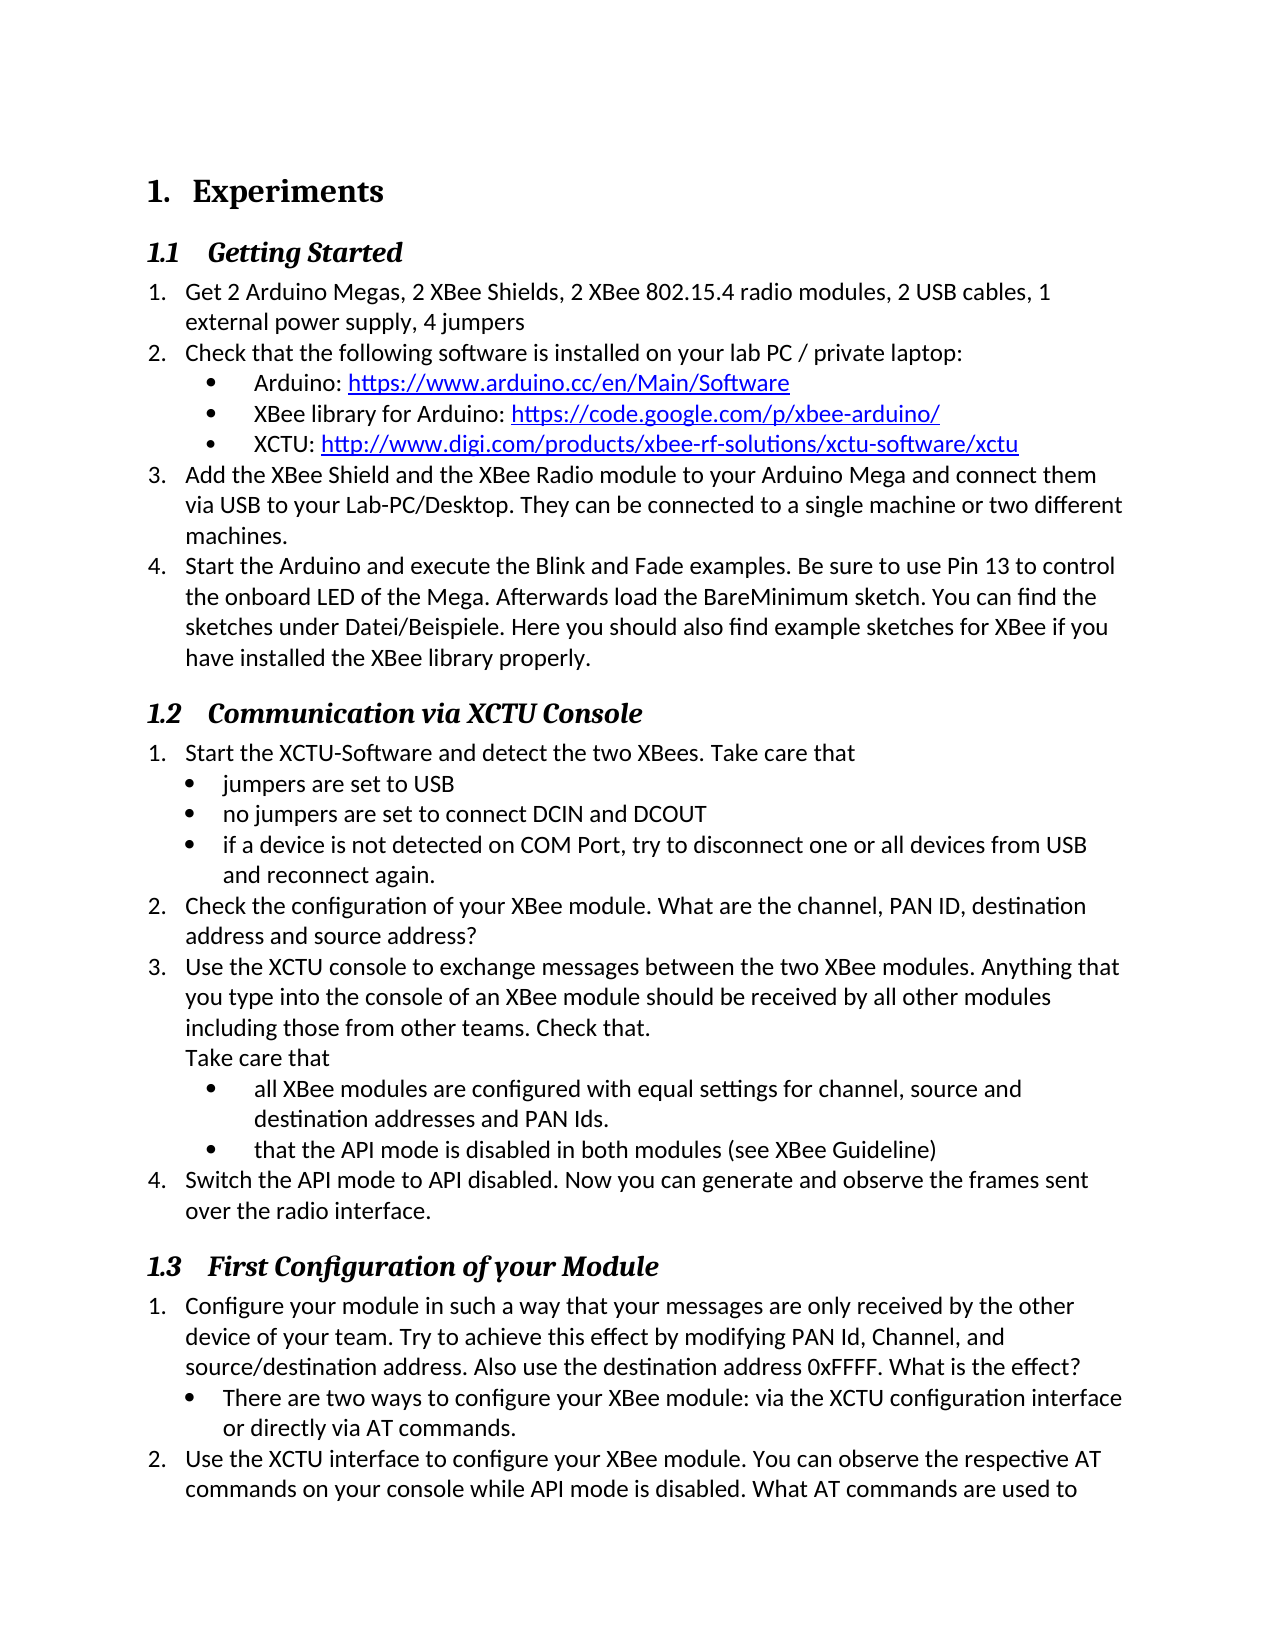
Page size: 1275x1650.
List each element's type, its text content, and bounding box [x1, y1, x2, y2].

list no jumpers are set to connect DCIN and DCOUT [185, 798, 1127, 829]
list Add the XBee Shield and the XBee Radio module to your Arduino Mega and connect them via USB to your Lab-PC/Desktop. They can be connected to a single machine or two different machines. [148, 459, 1127, 550]
list Start the Arduino and execute the Blink and Fade examples. Be sure to use Pin 13 to control the onboard LED of the Mega. Afterwards load the BareMinimum sketch. You can find the sketches under Datei/Beispiele. Here you should also find example sketches for XBee if you have installed the XBee library properly. [148, 550, 1127, 672]
list Switch the API mode to API disabled. Now you can generate and observe the frames sent over the radio interface. [148, 1164, 1127, 1226]
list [148, 1443, 1127, 1504]
subtitle Getting Started [148, 236, 1127, 269]
list Check the configuration of your XBee module. What are the channel, PAN ID, destination address and source address? [148, 890, 1127, 951]
subtitle First Configuration of your Module [148, 1251, 1127, 1284]
list jumpers are set to USB [185, 768, 1127, 798]
list Check that the following software is installed on your lab PC / private laptop: [148, 337, 1127, 367]
list Arduino: https://www.arduino.cc/en/Main/Software [207, 367, 1127, 398]
list all XBee modules are configured with equal settings for channel, source and destination addresses and PAN Ids. [207, 1073, 1127, 1134]
list XBee library for Arduino: https://code.google.com/p/xbee-arduino/ [207, 398, 1127, 428]
subtitle Experiments [148, 173, 1127, 211]
list There are two ways to configure your XBee module: via the XCTU configuration interface or directly via AT commands. [185, 1382, 1127, 1443]
list if a device is not detected on COM Port, try to disconnect one or all devices from USB and reconnect again. [185, 829, 1127, 890]
list XCTU: http://www.digi.com/products/xbee-rf-solutions/xctu-software/xctu [207, 428, 1127, 459]
subtitle Communication via XCTU Console [148, 697, 1127, 731]
list Get 2 Arduino Megas, 2 XBee Shields, 2 XBee 802.15.4 radio modules, 2 USB cables, 1 external power supply, 4 jumpers [148, 276, 1127, 337]
list that the API mode is disabled in both modules (see XBee Guideline) [207, 1134, 1127, 1164]
list Use the XCTU console to exchange messages between the two XBee modules. Anything that you type into the console of an XBee module should be received by all other modules including those from other teams. Check that. Take care that [148, 951, 1127, 1073]
list Start the XCTU-Software and detect the two XBees. Take care that [148, 737, 1127, 768]
list Configure your module in such a way that your messages are only received by the other device of your team. Try to achieve this effect by modifying PAN Id, Channel, and source/destination address. Also use the destination address 0xFFFF. What is the effect? [148, 1290, 1127, 1382]
